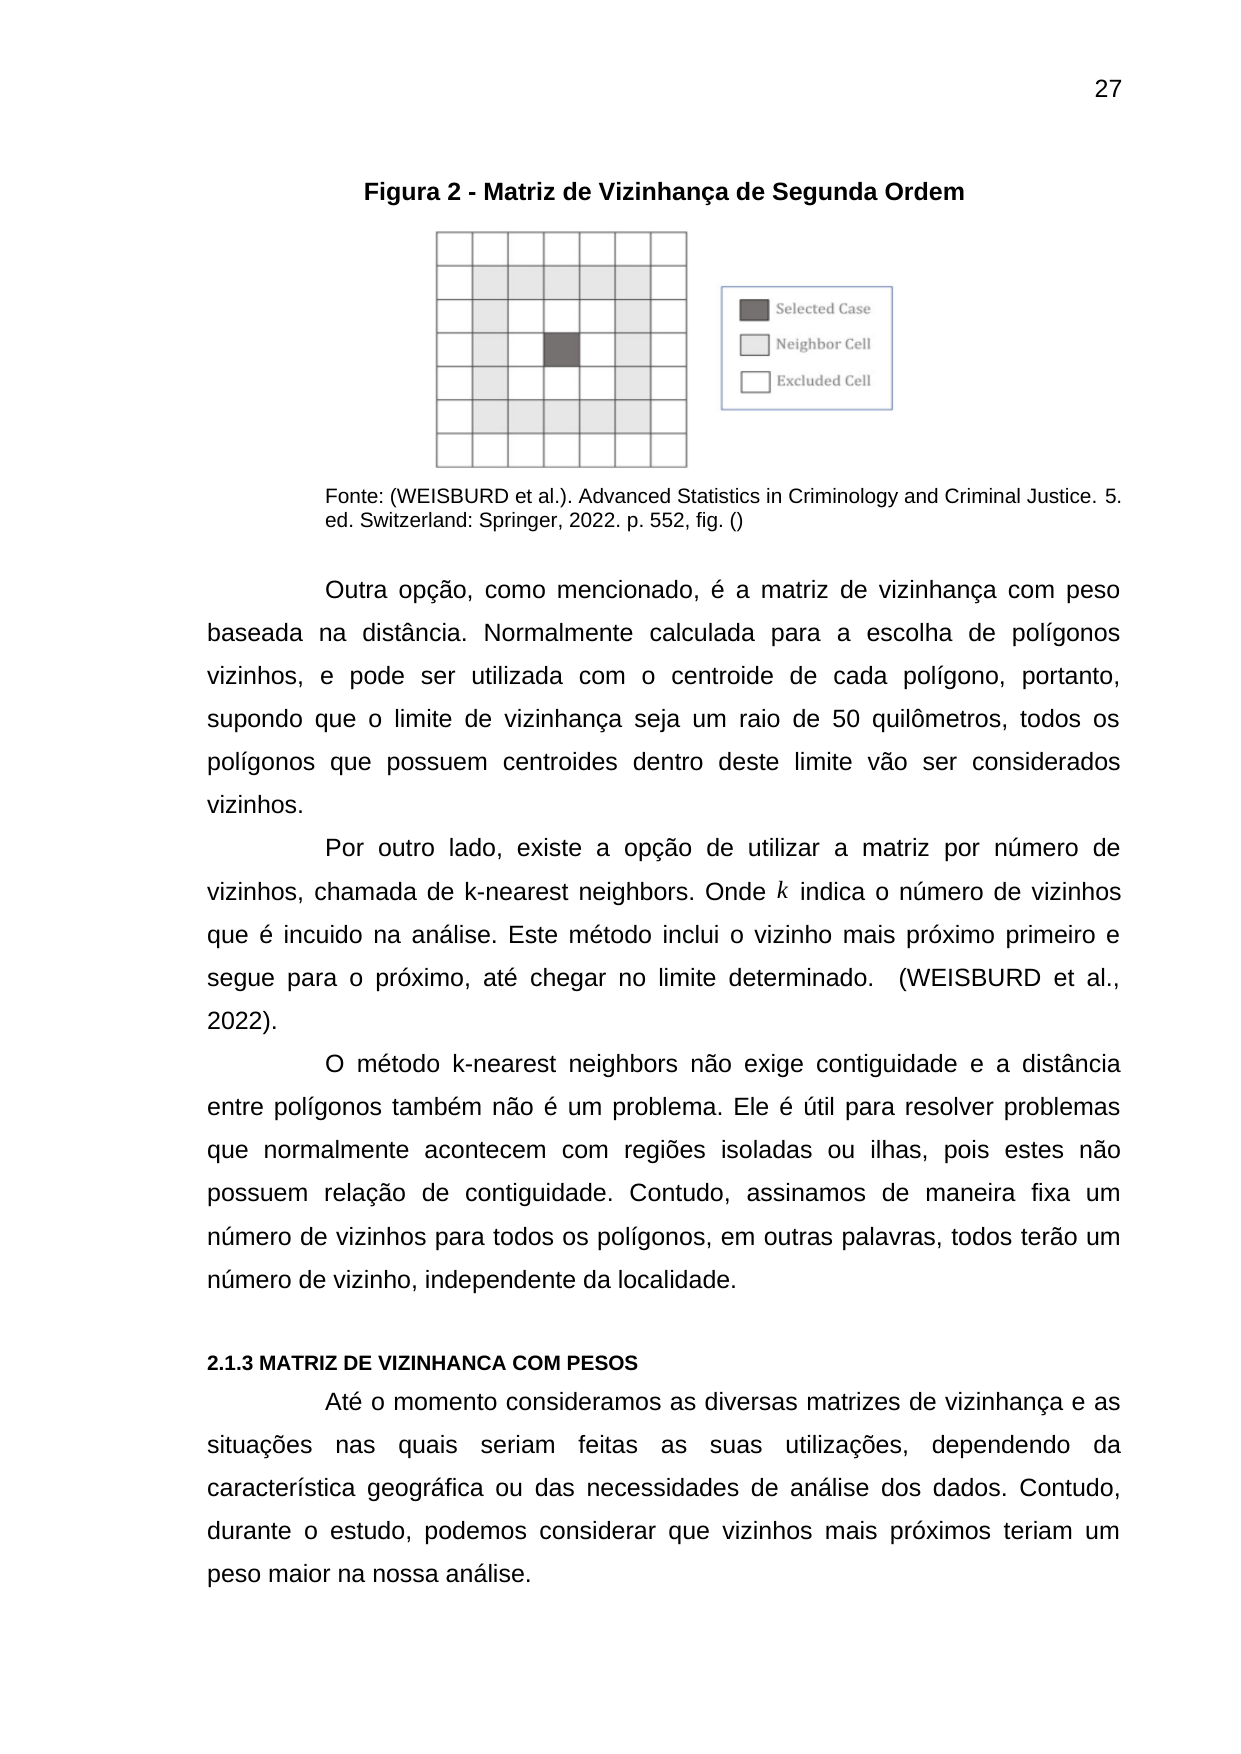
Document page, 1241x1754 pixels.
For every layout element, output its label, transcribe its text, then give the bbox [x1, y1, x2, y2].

subtitle 2.1.3 MATRIZ DE VIZINHANCA COM PESOS [207, 1351, 1122, 1375]
text Até o momento consideramos as diversas matrizes de vizinhança e as situações nas quais seriam feitas as suas utilizações, dependendo da característica geográfica ou das necessidades de análise dos dados. Contudo, durante o estudo, podemos considerar que vizinhos mais próximos teriam um peso maior na nossa análise. [207, 1387, 1122, 1588]
text Outra opção, como mencionado, é a matriz de vizinhança com peso baseada na distância. Normalmente calculada para a escolha de polígonos vizinhos, e pode ser utilizada com o centroide de cada polígono, portanto, supondo que o limite de vizinhança seja um raio de 50 quilômetros, todos os polígonos que possuem centroides dentro deste limite vão ser considerados vizinhos. [207, 575, 1122, 819]
text Fonte: (WEISBURD et al.). Advanced Statistics in Criminology and Criminal Justice. 5. ed. Switzerland: Springer, 2022. p. 552, fig. () [325, 484, 1122, 532]
picture [430, 226, 899, 470]
text Por outro lado, existe a opção de utilizar a matriz por número de vizinhos, chamada de k-nearest neighbors. Onde indica o número de vizinhos que é incuido na análise. Este método inclui o vizinho mais próximo primeiro e segue para o próximo, até chegar no limite determinado. (WEISBURD et al., 2022). [207, 833, 1122, 1035]
text O método k-nearest neighbors não exige contiguidade e a distância entre polígonos também não é um problema. Ele é útil para resolver problemas que normalmente acontecem com regiões isoladas ou ilhas, pois estes não possuem relação de contiguidade. Contudo, assinamos de maneira fixa um número de vizinhos para todos os polígonos, em outras palavras, todos terão um número de vizinho, independente da localidade. [207, 1049, 1122, 1293]
text Figura 2 - Matriz de Vizinhança de Segunda Ordem [207, 177, 1122, 206]
